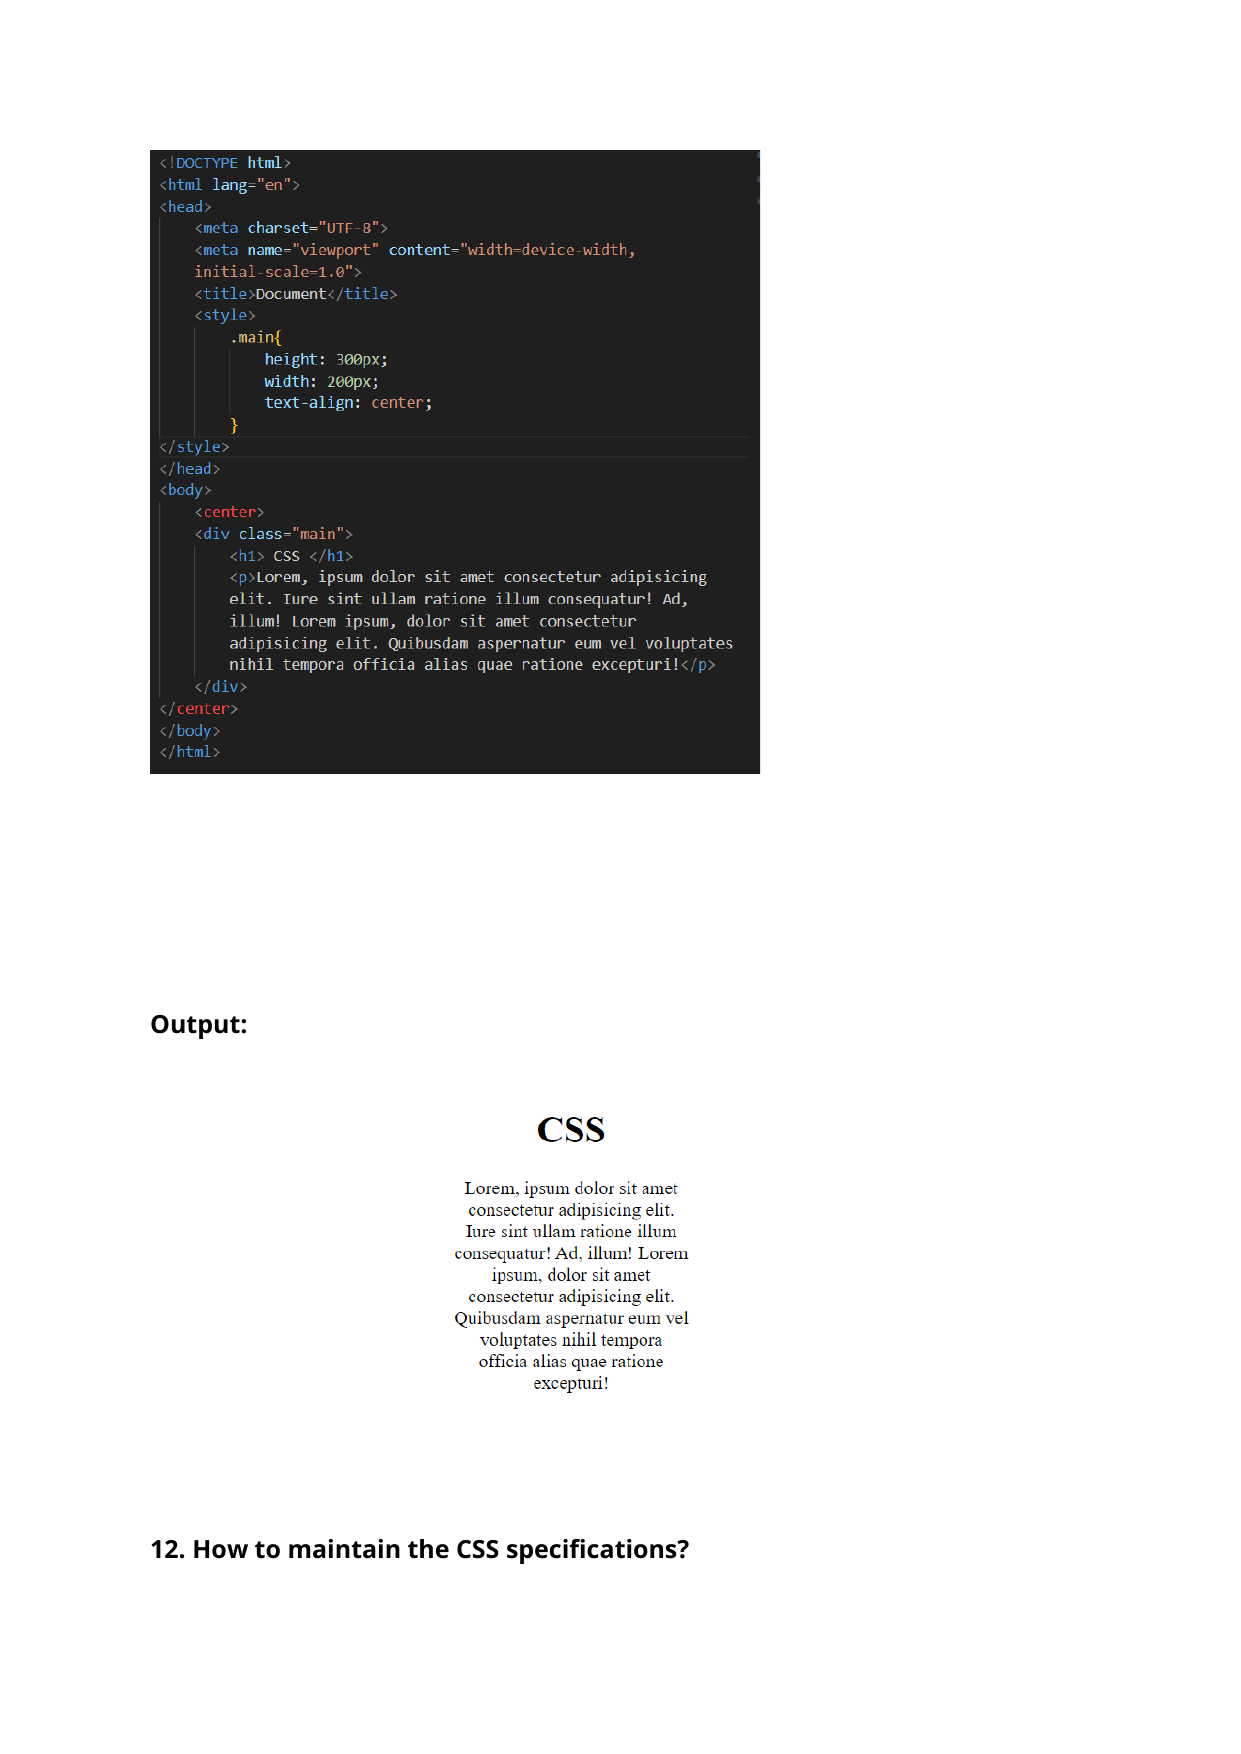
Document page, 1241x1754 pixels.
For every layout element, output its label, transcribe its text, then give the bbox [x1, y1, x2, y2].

text Output: [150, 1007, 1090, 1041]
picture [150, 150, 761, 774]
picture [150, 1060, 1091, 1460]
text 12. How to maintain the CSS specifications? [150, 1532, 1090, 1566]
